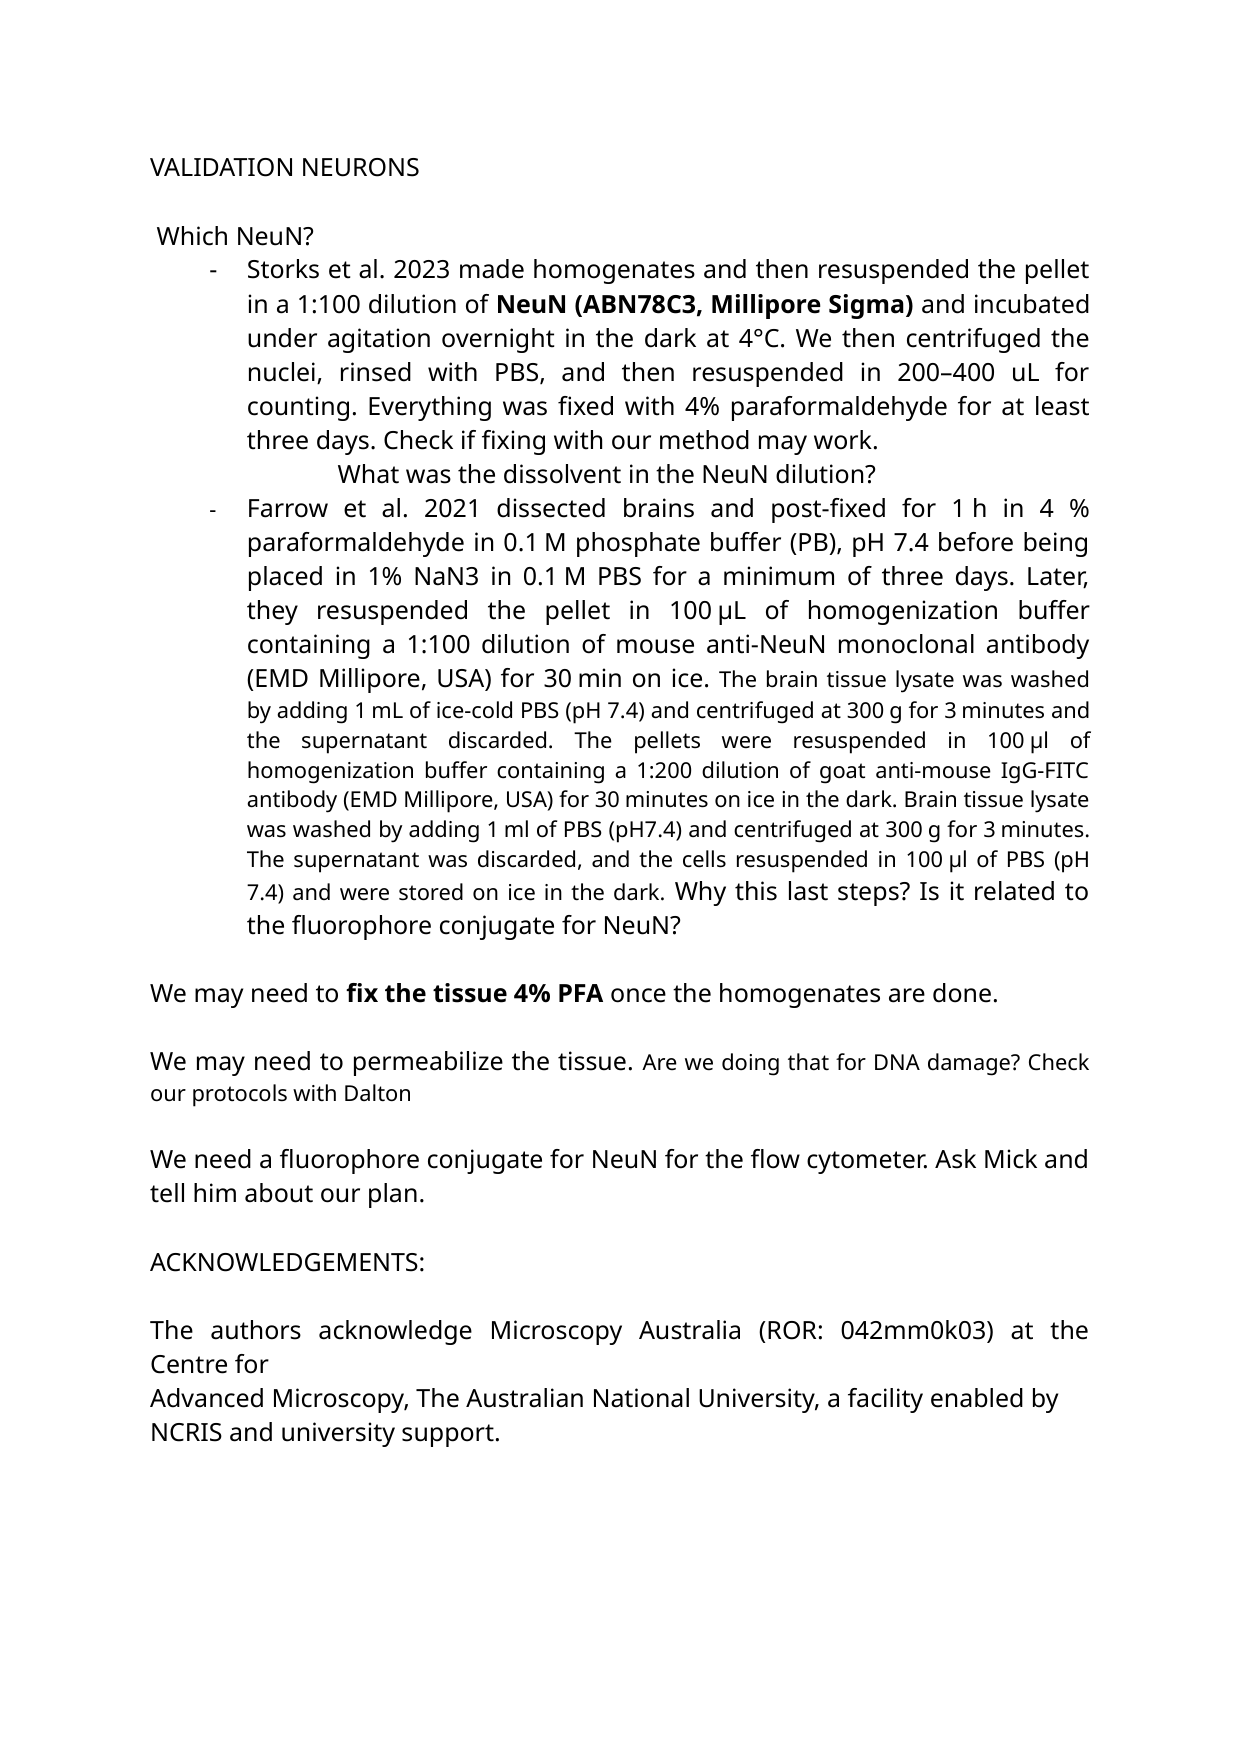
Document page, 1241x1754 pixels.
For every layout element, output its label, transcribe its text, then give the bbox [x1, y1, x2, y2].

text We need a fluorophore conjugate for NeuN for the flow cytometer. Ask Mick and tell him about our plan. [150, 1142, 1090, 1210]
list Farrow et al. 2021 dissected brains and post-fixed for 1 h in 4 % paraformaldehyde in 0.1 M phosphate buffer (PB), pH 7.4 before being placed in 1% NaN3 in 0.1 M PBS for a minimum of three days. Later, they resuspended the pellet in 100 μL of homogenization buffer containing a 1:100 dilution of mouse anti-NeuN monoclonal antibody (EMD Millipore, USA) for 30 min on ice. The brain tissue lysate was washed by adding 1 mL of ice-cold PBS (pH 7.4) and centrifuged at 300 g for 3 minutes and the supernatant discarded. The pellets were resuspended in 100 μl of homogenization buffer containing a 1:200 dilution of goat anti-mouse IgG-FITC antibody (EMD Millipore, USA) for 30 minutes on ice in the dark. Brain tissue lysate was washed by adding 1 ml of PBS (pH7.4) and centrifuged at 300 g for 3 minutes. The supernatant was discarded, and the cells resuspended in 100 μl of PBS (pH 7.4) and were stored on ice in the dark. Why this last steps? Is it related to the fluorophore conjugate for NeuN? [209, 491, 1090, 942]
text We may need to permeabilize the tissue. Are we doing that for DNA damage? Check our protocols with Dalton [150, 1044, 1090, 1108]
text We may need to fix the tissue 4% PFA once the homogenates are done. [150, 976, 1090, 1010]
list What was the dissolvent in the NeuN dilution? [337, 457, 1090, 491]
text ACKNOWLEDGEMENTS: [150, 1244, 1090, 1278]
text NCRIS and university support. [150, 1414, 1090, 1448]
text Which NeuN? [150, 218, 1090, 252]
text Advanced Microscopy, The Australian National University, a facility enabled by [150, 1380, 1090, 1414]
list Storks et al. 2023 made homogenates and then resuspended the pellet in a 1:100 dilution of NeuN (ABN78C3, Millipore Sigma) and incubated under agitation overnight in the dark at 4°C. We then centrifuged the nuclei, rinsed with PBS, and then resuspended in 200–400 uL for counting. Everything was fixed with 4% paraformaldehyde for at least three days. Check if fixing with our method may work. [209, 252, 1090, 457]
text The authors acknowledge Microscopy Australia (ROR: 042mm0k03) at the Centre for [150, 1312, 1090, 1380]
text VALIDATION NEURONS [150, 150, 1090, 184]
